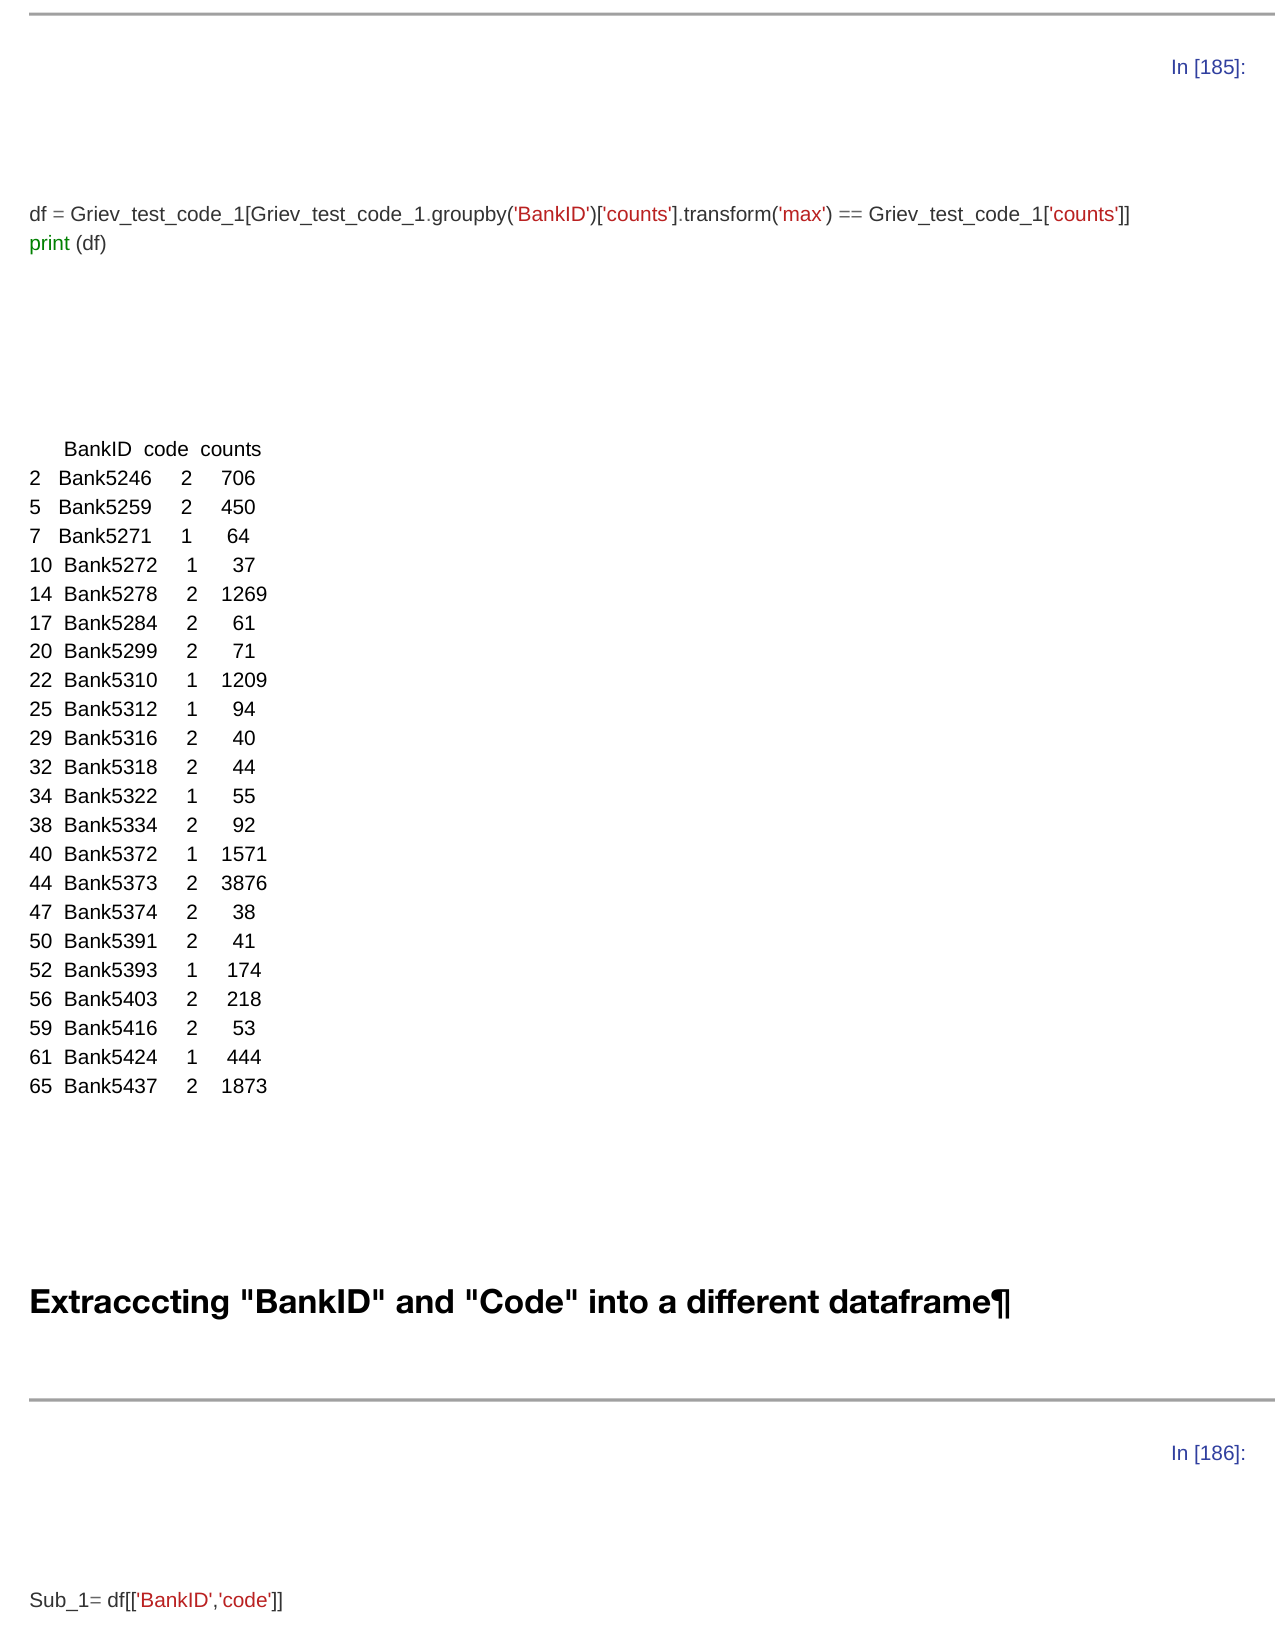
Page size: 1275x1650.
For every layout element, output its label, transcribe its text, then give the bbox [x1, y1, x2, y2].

text BankID code counts 2 Bank5246 2 706 5 Bank5259 2 450 7 Bank5271 1 64 10 Bank5272 1 37 14 Bank5278 2 1269 17 Bank5284 2 61 20 Bank5299 2 71 22 Bank5310 1 1209 25 Bank5312 1 94 29 Bank5316 2 40 32 Bank5318 2 44 34 Bank5322 1 55 38 Bank5334 2 92 40 Bank5372 1 1571 44 Bank5373 2 3876 47 Bank5374 2 38 50 Bank5391 2 41 52 Bank5393 1 174 56 Bank5403 2 218 59 Bank5416 2 53 61 Bank5424 1 444 65 Bank5437 2 1873 [29, 437, 1246, 1126]
text df = Griev_test_code_1[Griev_test_code_1.groupby('BankID')['counts'].transform('max') == Griev_test_code_1['counts']] print (df) [29, 202, 1246, 283]
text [29, 1588, 1246, 1612]
text In [186]: [29, 1441, 1246, 1465]
text Extracccting "BankID" and "Code" into a different dataframe¶ [29, 1281, 1244, 1323]
text In [185]: [29, 55, 1246, 79]
